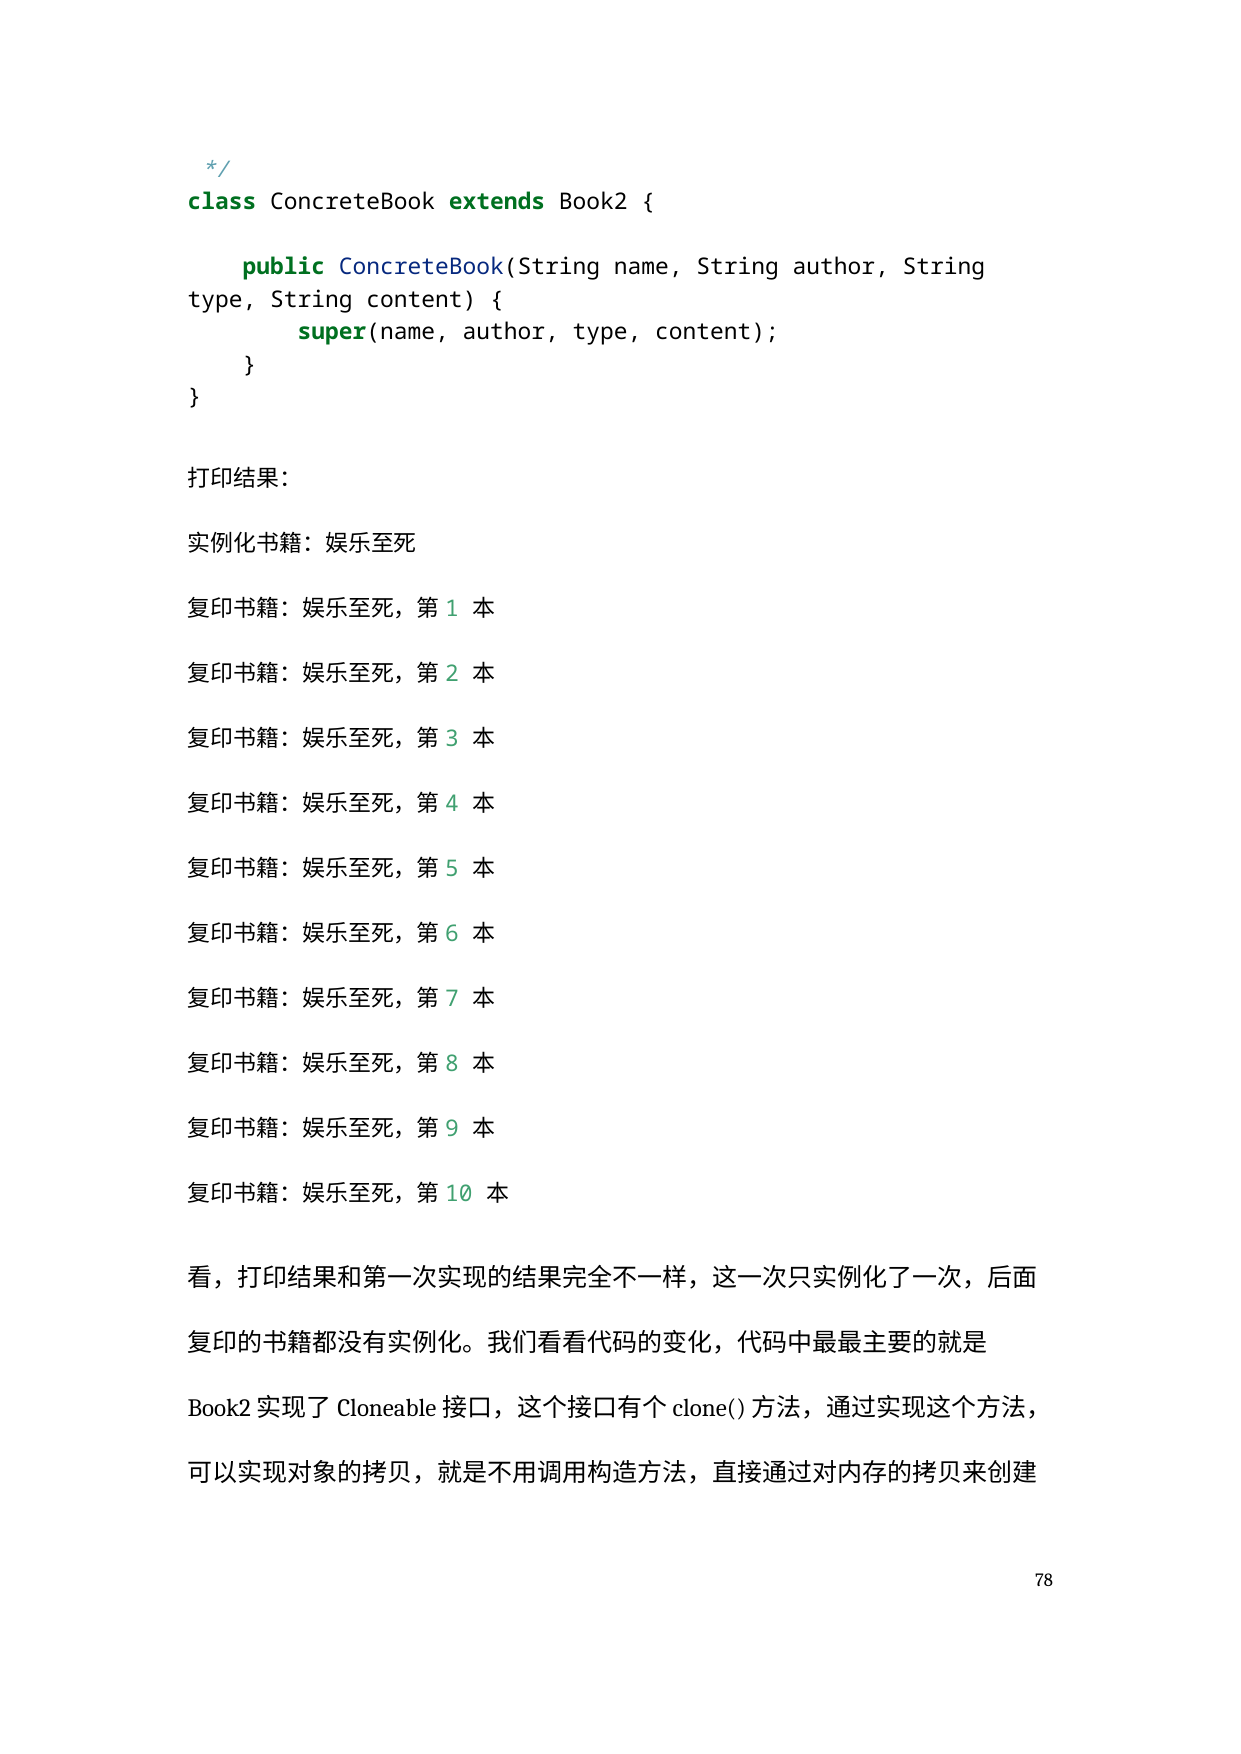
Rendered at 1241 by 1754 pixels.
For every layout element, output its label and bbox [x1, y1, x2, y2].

text [187, 152, 1053, 1224]
text [187, 1243, 1053, 1503]
